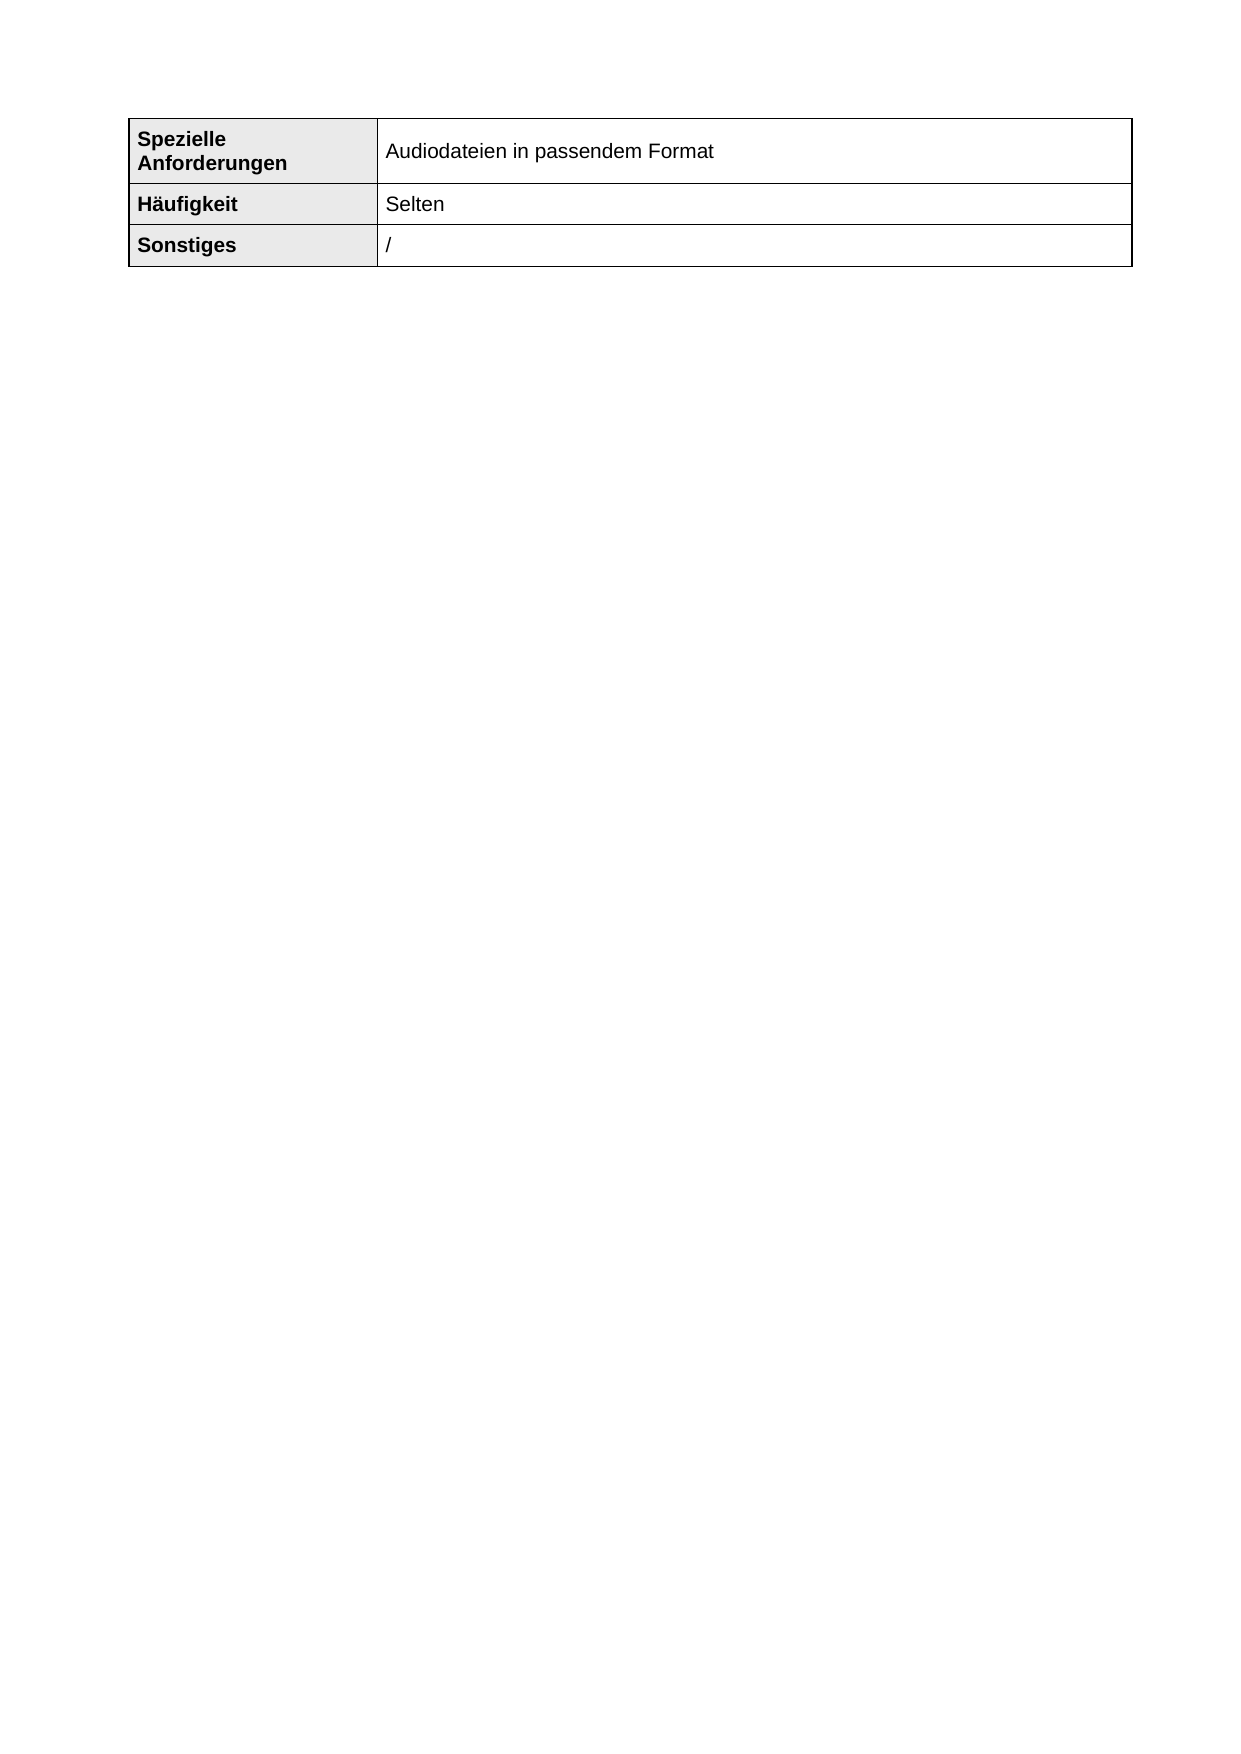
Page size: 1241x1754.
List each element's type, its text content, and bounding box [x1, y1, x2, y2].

table_cell Sonstiges [130, 225, 377, 266]
table_cell Spezielle Anforderungen [130, 119, 377, 183]
table_cell Audiodateien in passendem Format [378, 119, 1131, 183]
table_cell Selten [378, 184, 1131, 224]
table_cell Häufigkeit [130, 184, 377, 224]
table_cell / [378, 225, 1131, 266]
